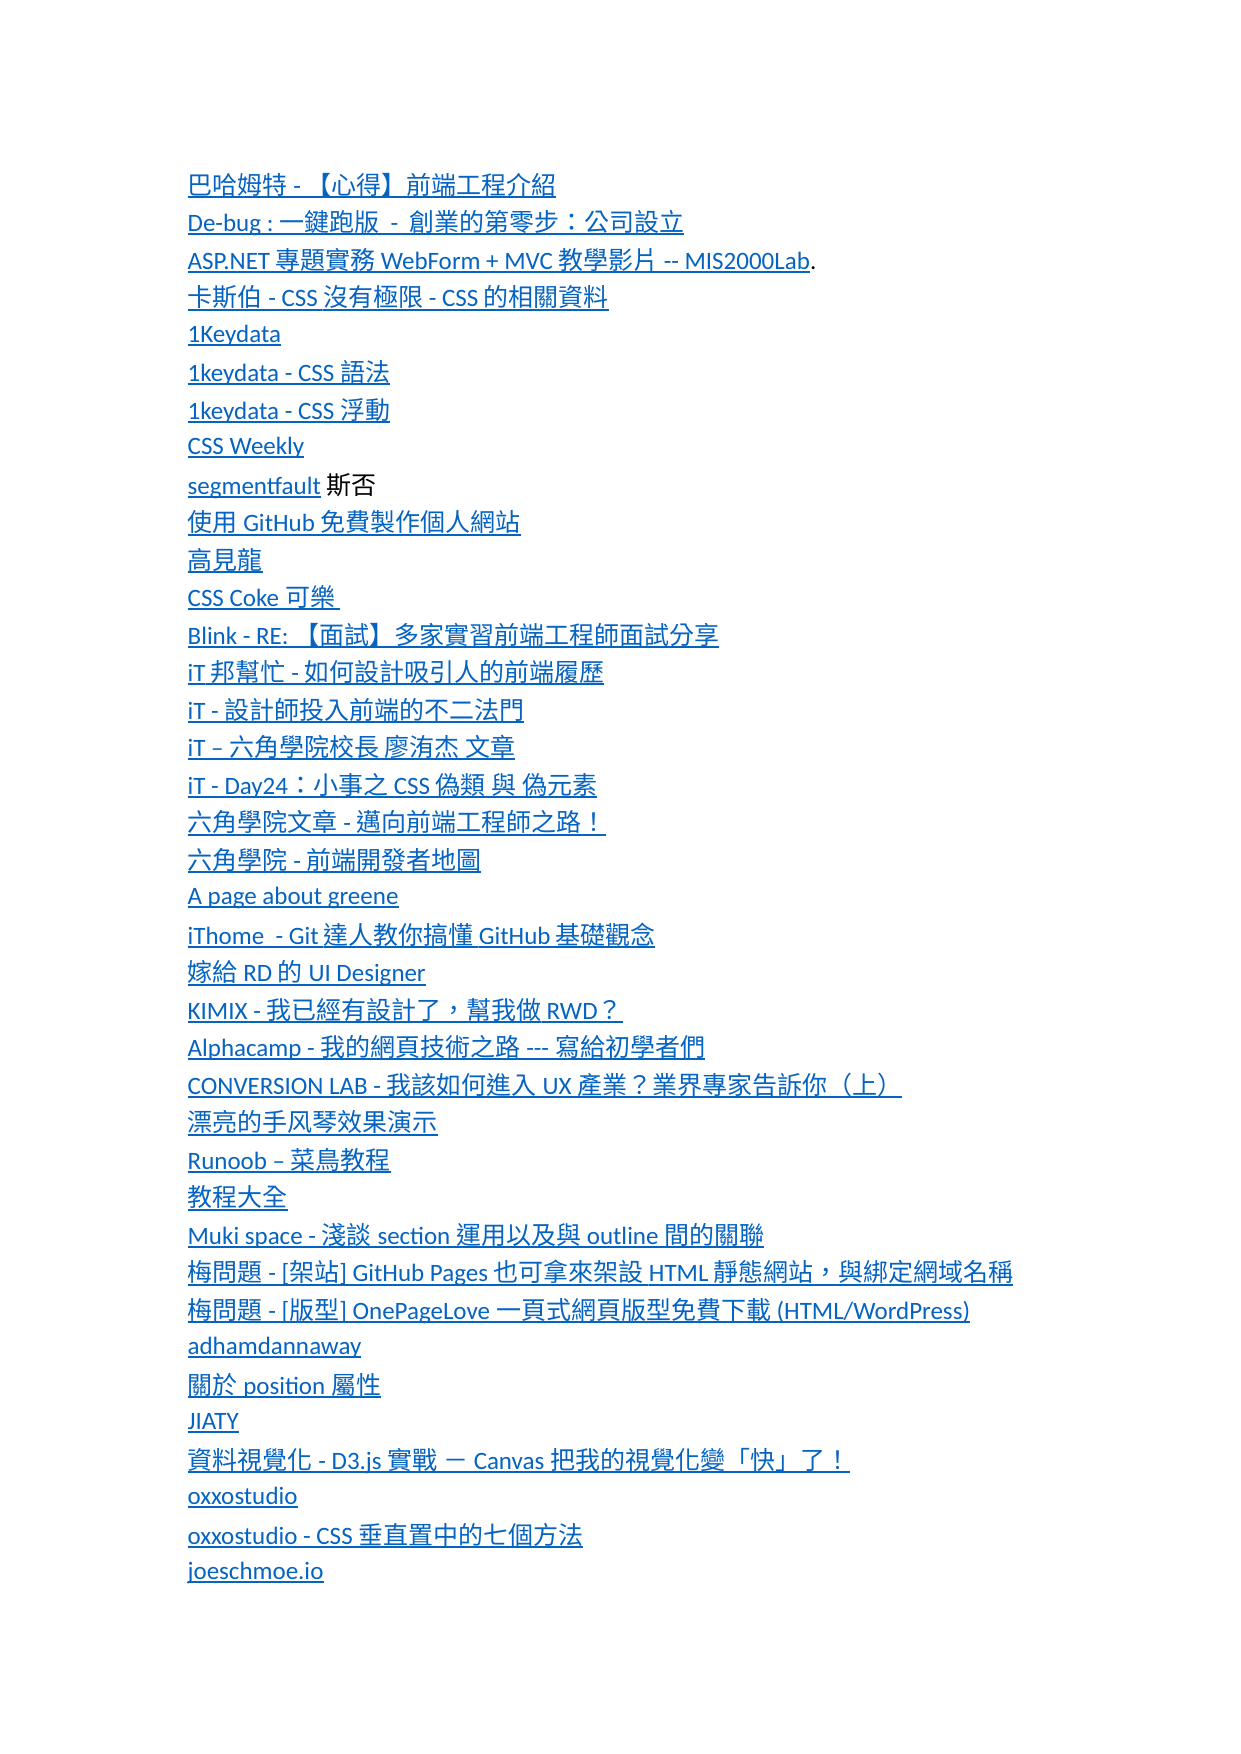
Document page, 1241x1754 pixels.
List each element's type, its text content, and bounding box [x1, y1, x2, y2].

text 1Keydata [187, 314, 1053, 352]
text 巴哈姆特 - 【心得】前端工程介紹 [187, 164, 1053, 202]
text JIATY [187, 1402, 1053, 1439]
text 卡斯伯 - CSS沒有極限 - CSS 的相關資料 [187, 277, 1053, 314]
text 1keydata - CSS 語法 [187, 352, 1053, 389]
text 資料視覺化 - D3.js 實戰 － Canvas 把我的視覺化變「快」了！ [187, 1439, 1053, 1477]
text oxxostudio - CSS 垂直置中的七個方法 [187, 1514, 1053, 1552]
text Runoob – 菜鳥教程 [187, 1139, 1053, 1177]
text 1keydata - CSS 浮動 [187, 389, 1053, 427]
text 漂亮的手风琴效果演示 [187, 1102, 1053, 1139]
text CSS Coke 可樂 [187, 577, 1053, 614]
text 教程大全 [187, 1177, 1053, 1214]
text 梅問題 - [版型] OnePageLove 一頁式網頁版型免費下載 (HTML/WordPress) [187, 1289, 1053, 1327]
text Muki space - 淺談 section 運用以及與 outline 間的關聯 [187, 1214, 1053, 1252]
text A page about greene [187, 877, 1053, 914]
text joeschmoe.io [187, 1552, 1053, 1589]
text segmentfault 斯否 [187, 464, 1053, 502]
text KIMIX - 我已經有設計了，幫我做RWD？ [187, 989, 1053, 1027]
text 六角學院文章 - 邁向前端工程師之路！ [187, 802, 1053, 839]
text iT邦幫忙 - 如何設計吸引人的前端履歷 [187, 652, 1053, 689]
text 高見龍 [187, 539, 1053, 577]
text De-bug : 一鍵跑版 - 創業的第零步：公司設立 [187, 202, 1053, 239]
text CSS Weekly [187, 427, 1053, 464]
text 梅問題 - [架站] GitHub Pages 也可拿來架設HTML靜態網站，與綁定網域名稱 [187, 1252, 1053, 1289]
text adhamdannaway [187, 1327, 1053, 1364]
text 六角學院 - 前端開發者地圖 [187, 839, 1053, 877]
text CONVERSION LAB - 我該如何進入 UX 產業？業界專家告訴你（上） [187, 1064, 1053, 1102]
text 關於 position 屬性 [187, 1364, 1053, 1402]
text iT – 六角學院校長 廖洧杰 文章 [187, 727, 1053, 764]
text iThome - Git達人教你搞懂GitHub基礎觀念 [187, 914, 1053, 952]
text iT - Day24：小事之 CSS 偽類 與 偽元素 [187, 764, 1053, 802]
text Blink - RE: 【面試】多家實習前端工程師面試分享 [187, 614, 1053, 652]
text ASP.NET專題實務 WebForm + MVC教學影片 -- MIS2000Lab. [187, 239, 1053, 277]
text 嫁給 RD 的 UI Designer [187, 952, 1053, 989]
text oxxostudio [187, 1477, 1053, 1514]
text iT - 設計師投入前端的不二法門 [187, 689, 1053, 727]
text Alphacamp - 我的網頁技術之路 --- 寫給初學者們 [187, 1027, 1053, 1064]
text 使用 GitHub 免費製作個人網站 [187, 502, 1053, 539]
